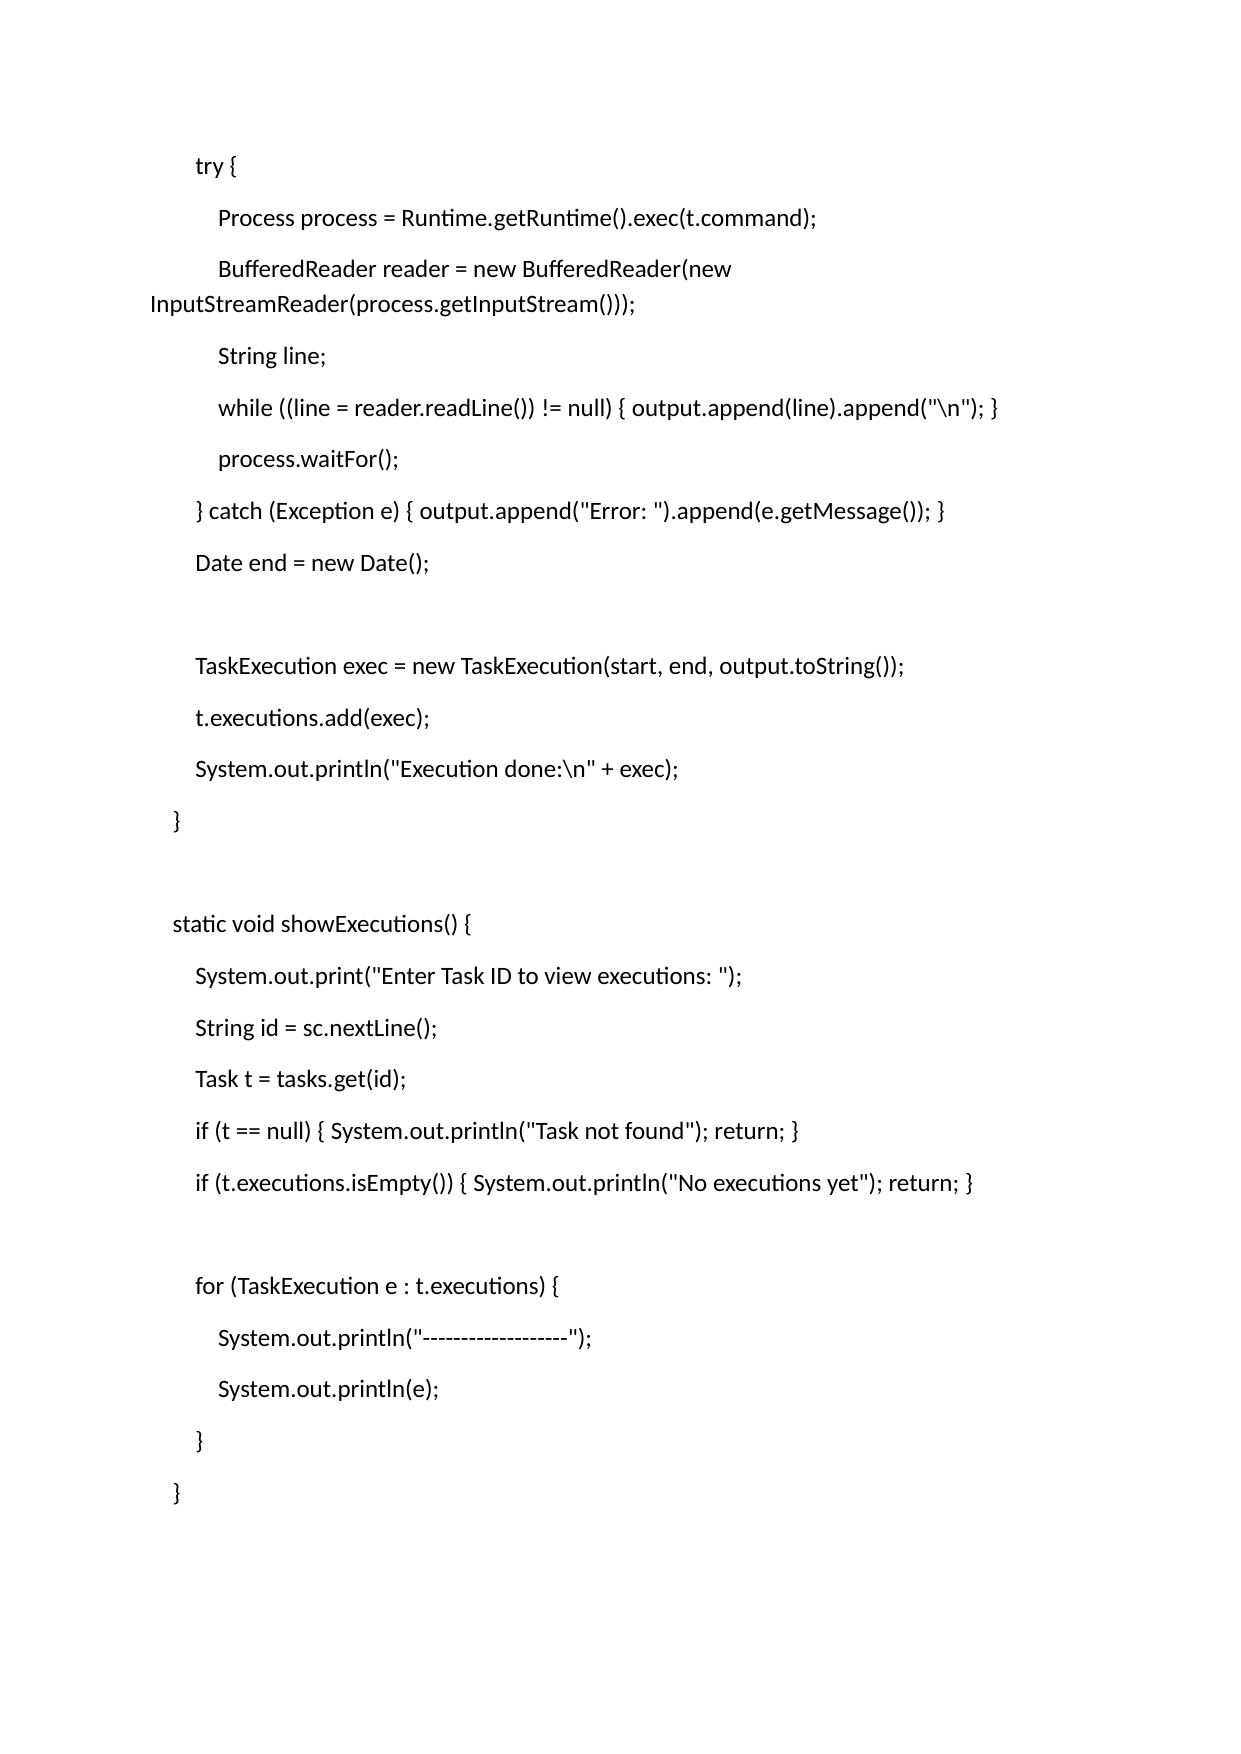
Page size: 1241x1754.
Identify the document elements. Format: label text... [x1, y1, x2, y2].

text String id = sc.nextLine(); [150, 1012, 1090, 1042]
text while ((line = reader.readLine()) != null) { output.append(line).append("\n"); } [150, 392, 1090, 422]
text System.out.println("Execution done:\n" + exec); [150, 753, 1090, 784]
text System.out.println("-------------------"); [150, 1322, 1090, 1352]
text System.out.print("Enter Task ID to view executions: "); [150, 960, 1090, 991]
text t.executions.add(exec); [150, 702, 1090, 732]
text String line; [150, 340, 1090, 371]
text if (t == null) { System.out.println("Task not found"); return; } [150, 1115, 1090, 1146]
text TaskExecution exec = new TaskExecution(start, end, output.toString()); [150, 650, 1090, 681]
text Date end = new Date(); [150, 547, 1090, 577]
text static void showExecutions() { [150, 908, 1090, 939]
text Process process = Runtime.getRuntime().exec(t.command); [150, 202, 1090, 232]
text BufferedReader reader = new BufferedReader(new InputStreamReader(process.getInputStream())); [150, 253, 1090, 319]
text for (TaskExecution e : t.executions) { [150, 1270, 1090, 1301]
text process.waitFor(); [150, 443, 1090, 474]
text Task t = tasks.get(id); [150, 1063, 1090, 1094]
text if (t.executions.isEmpty()) { System.out.println("No executions yet"); return; } [150, 1167, 1090, 1197]
text try { [150, 150, 1090, 181]
text System.out.println(e); [150, 1373, 1090, 1404]
text } catch (Exception e) { output.append("Error: ").append(e.getMessage()); } [150, 495, 1090, 526]
text } [150, 1477, 1090, 1507]
text } [150, 1425, 1090, 1456]
text } [150, 805, 1090, 836]
